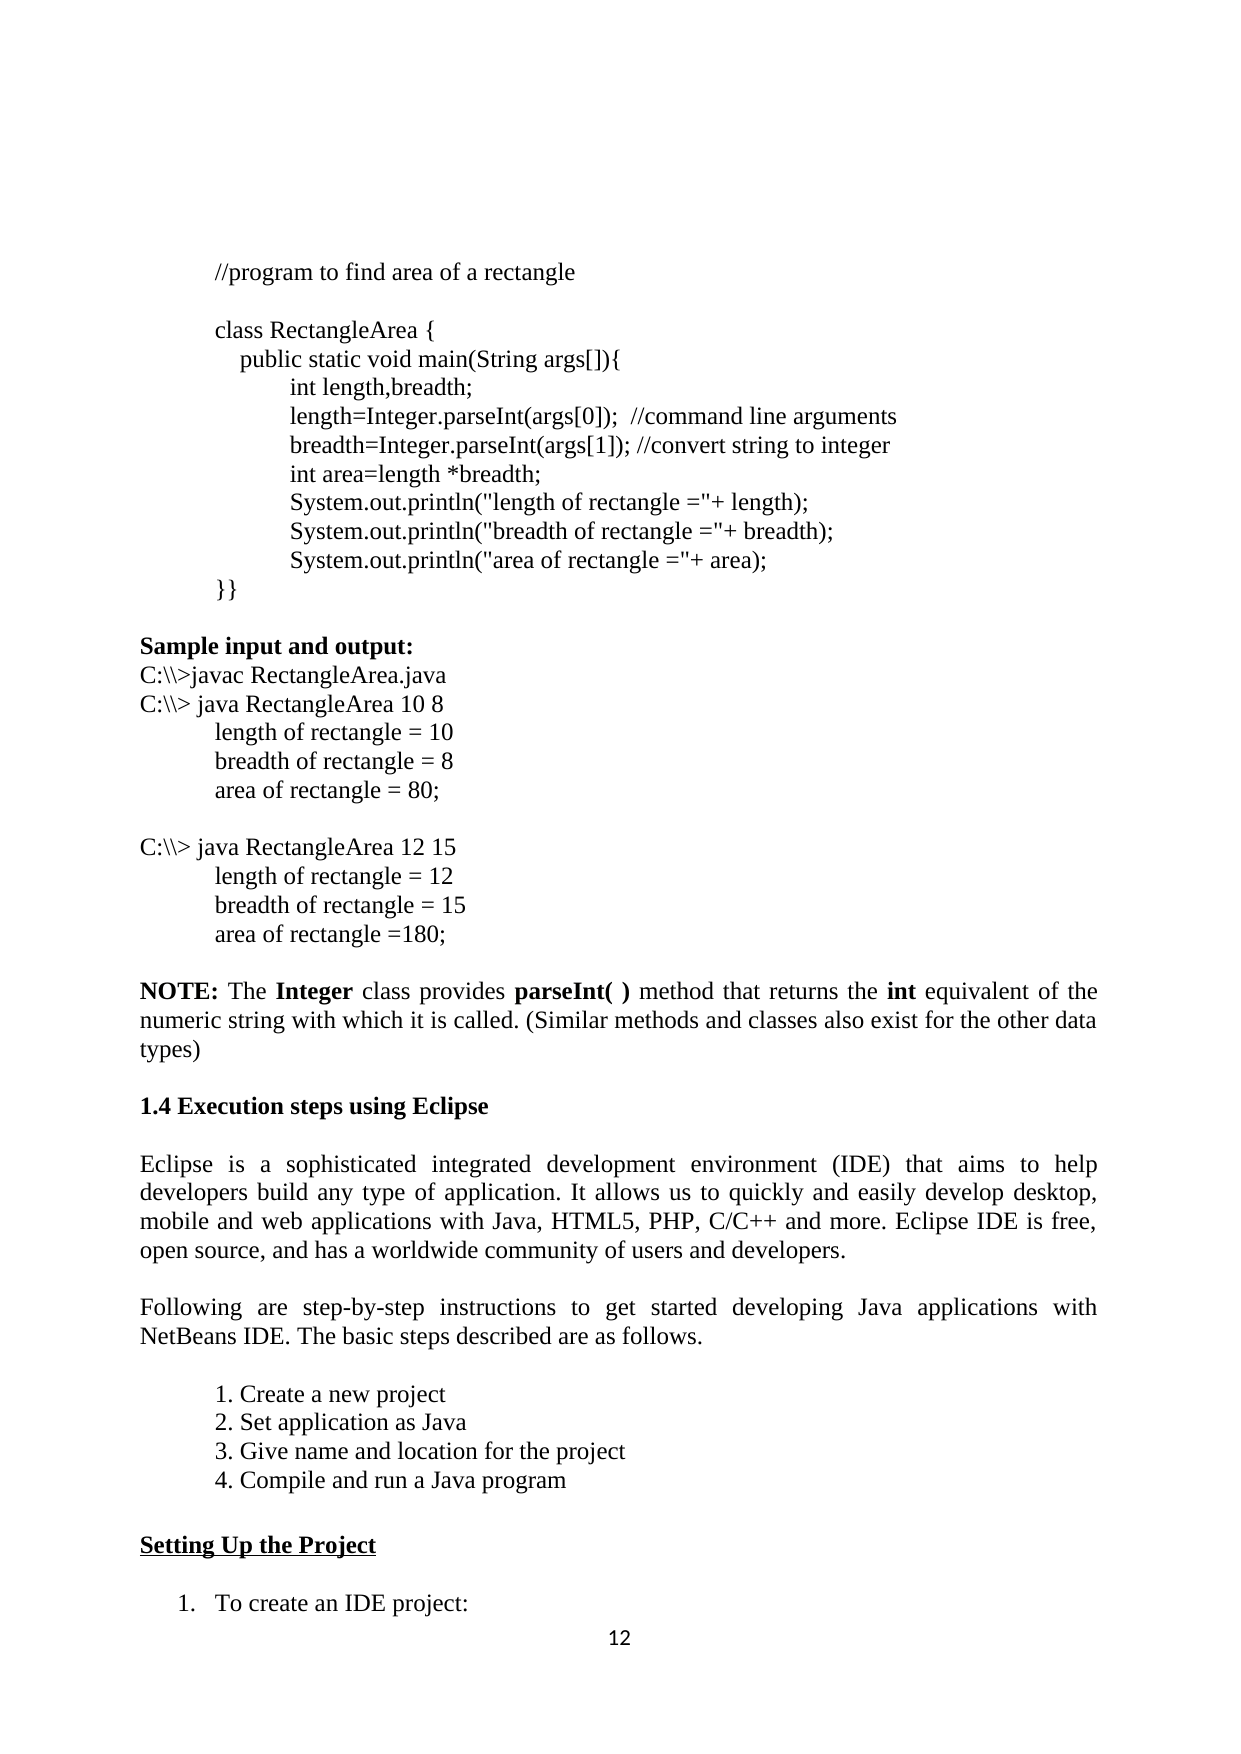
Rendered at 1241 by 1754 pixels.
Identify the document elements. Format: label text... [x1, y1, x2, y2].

text 3. Give name and location for the project [214, 1436, 1098, 1465]
text Eclipse is a sophisticated integrated development environment (IDE) that aims to help developers build any type of application. It allows us to quickly and easily develop desktop, mobile and web applications with Java, HTML5, PHP, C/C++ and more. Eclipse IDE is free, open source, and has a worldwide community of users and developers. [139, 1149, 1098, 1264]
text NOTE: The Integer class provides parseInt( ) method that returns the int equivalent of the numeric string with which it is called. (Similar methods and classes also exist for the other data types) [139, 976, 1098, 1062]
text breadth of rectangle = 15 [214, 890, 1098, 919]
text breadth of rectangle = 8 [214, 746, 1098, 775]
text length of rectangle = 10 [214, 717, 1098, 746]
text breadth=Integer.parseInt(args[1]); //convert string to integer [214, 430, 1098, 459]
text C:\\> java RectangleArea 12 15 [139, 832, 1098, 861]
text 4. Compile and run a Java program [214, 1465, 1098, 1494]
text C:\\>javac RectangleArea.java [139, 660, 1098, 689]
text Sample input and output: [139, 631, 1098, 660]
subtitle Setting Up the Project [139, 1530, 1098, 1558]
text int length,breadth; [214, 372, 1098, 401]
text Following are step-by-step instructions to get started developing Java applications with NetBeans IDE. The basic steps described are as follows. [139, 1292, 1098, 1350]
text System.out.println("area of rectangle ="+ area); [214, 545, 1098, 574]
list Execution steps using Eclipse [139, 1091, 1098, 1120]
text public static void main(String args[]){ [214, 344, 1098, 372]
text int area=length *breadth; [214, 459, 1098, 487]
text area of rectangle =180; [214, 919, 1098, 947]
text }} [214, 574, 1098, 602]
text class RectangleArea { [214, 315, 1098, 344]
text 2. Set application as Java [214, 1407, 1098, 1436]
text 1. Create a new project [214, 1379, 1098, 1407]
text area of rectangle = 80; [214, 775, 1098, 804]
text C:\\> java RectangleArea 10 8 [139, 689, 1098, 717]
text length of rectangle = 12 [214, 861, 1098, 890]
list To create an IDE project: [177, 1588, 1098, 1616]
text System.out.println("length of rectangle ="+ length); [214, 487, 1098, 516]
text length=Integer.parseInt(args[0]); //command line arguments [214, 401, 1098, 430]
text //program to find area of a rectangle [214, 257, 1098, 286]
text System.out.println("breadth of rectangle ="+ breadth); [289, 516, 1098, 545]
